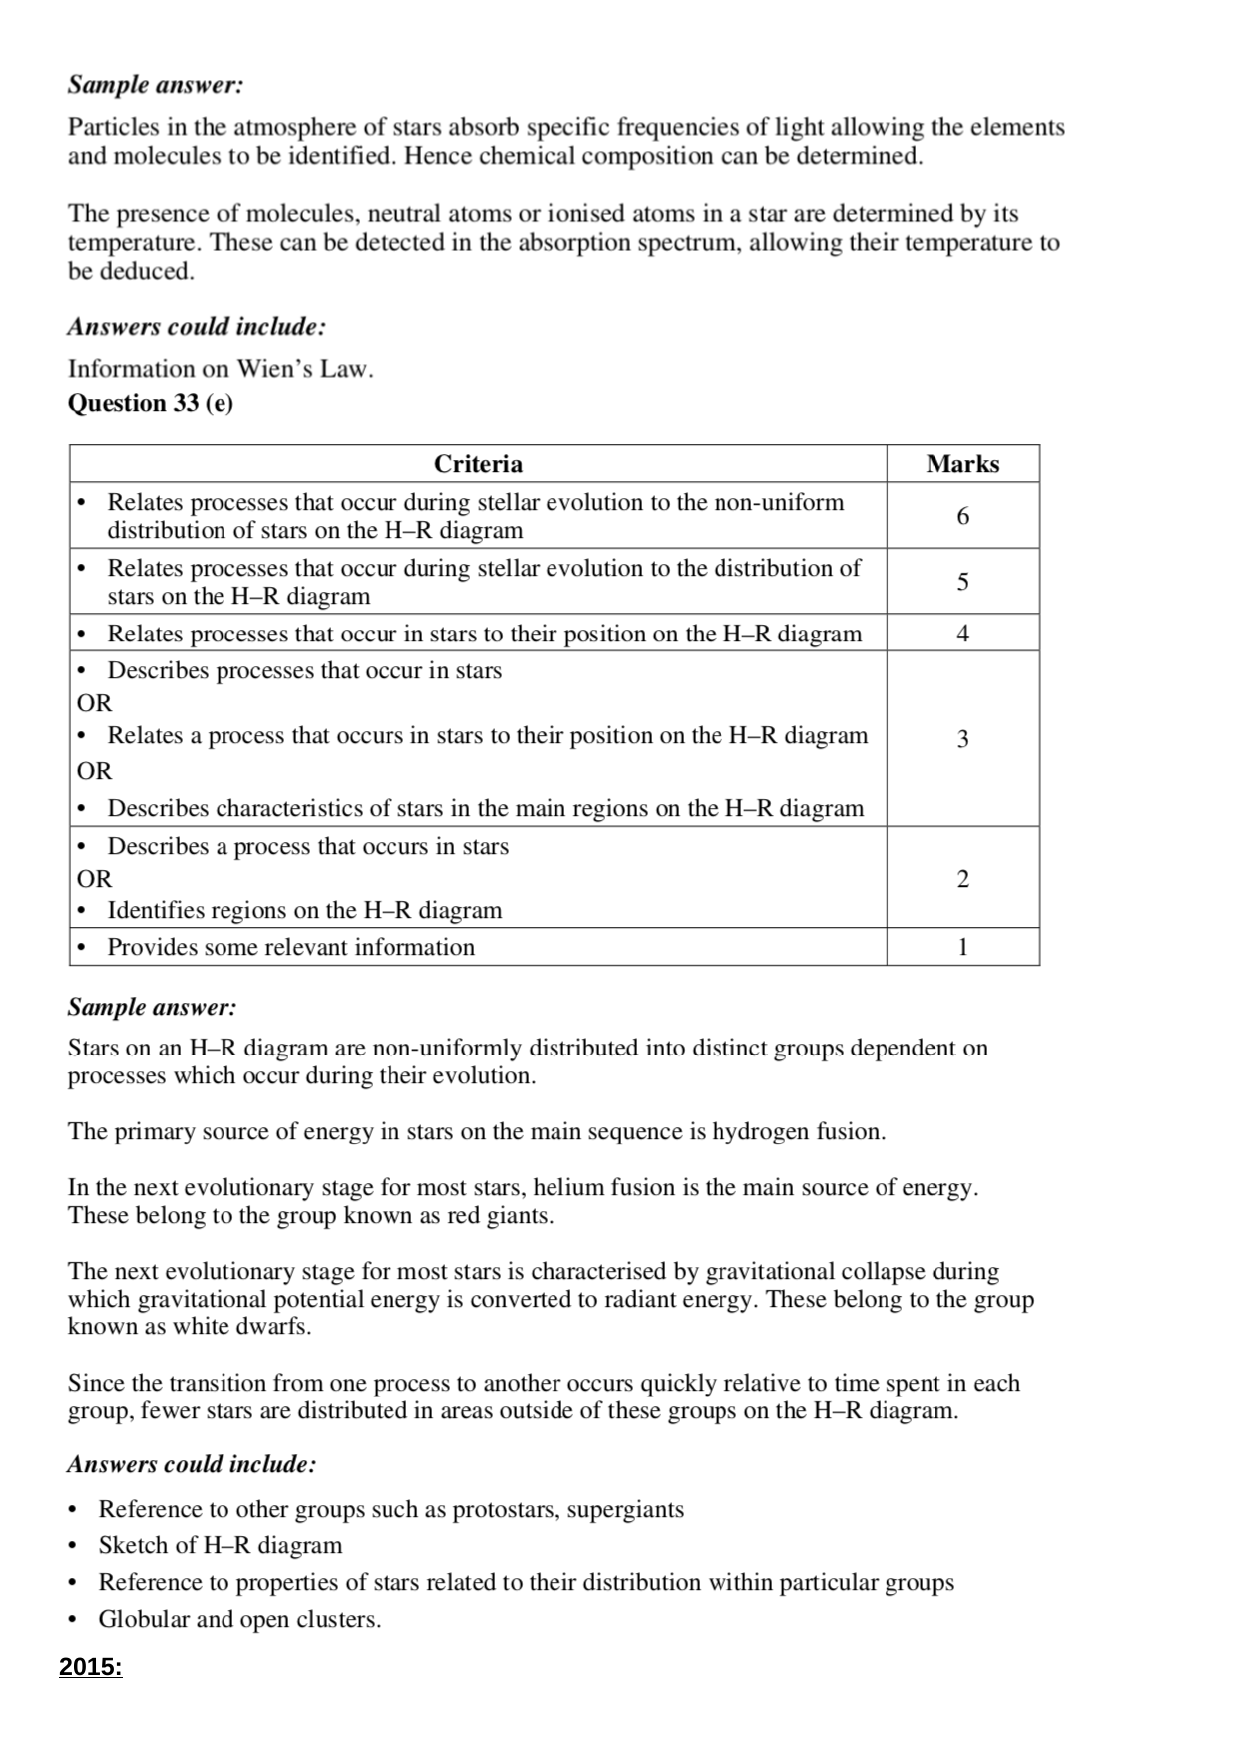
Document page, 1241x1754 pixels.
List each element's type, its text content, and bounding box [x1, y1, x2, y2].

picture [58, 386, 1052, 1649]
picture [58, 70, 1100, 383]
text 2015: [59, 1652, 1181, 1681]
